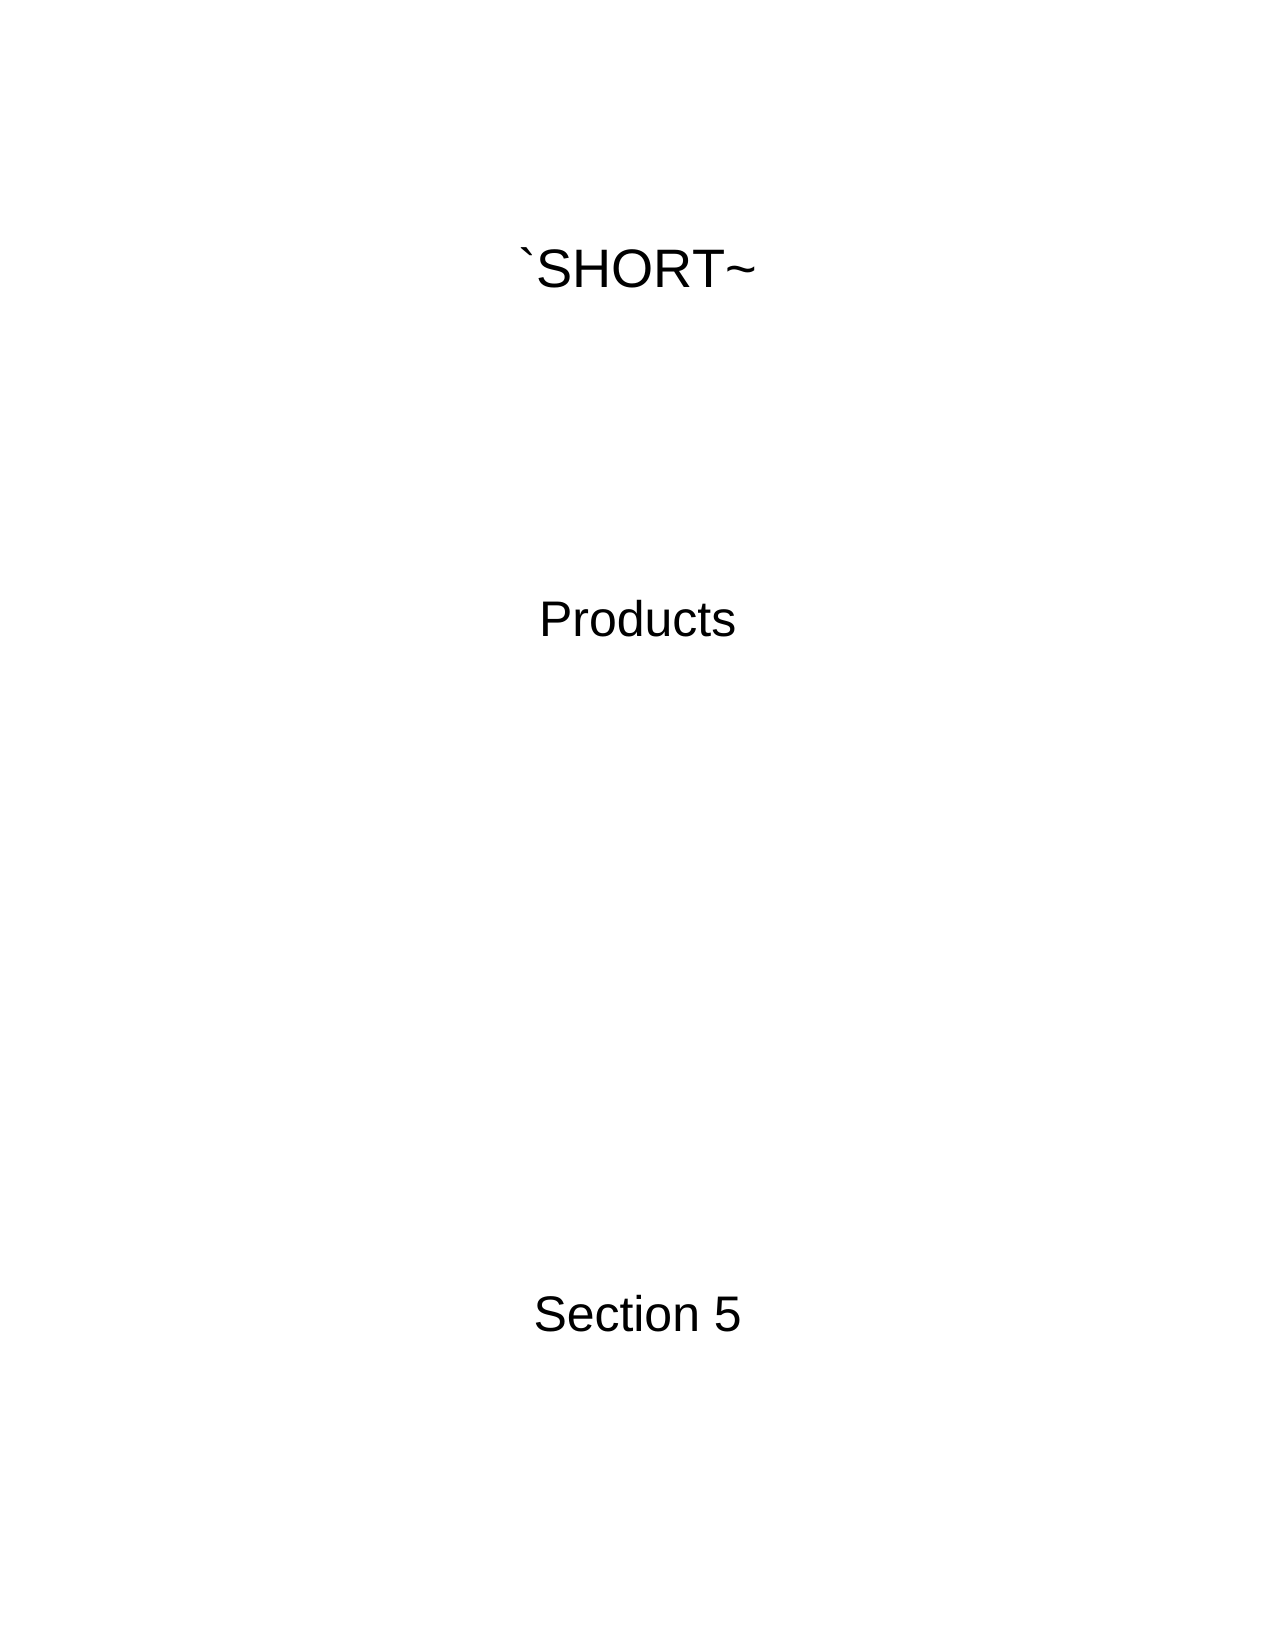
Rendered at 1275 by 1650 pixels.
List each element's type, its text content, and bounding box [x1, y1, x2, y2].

text Section 5 [150, 1285, 1125, 1342]
text `SHORT~ [150, 237, 1125, 299]
text Products [150, 590, 1125, 647]
